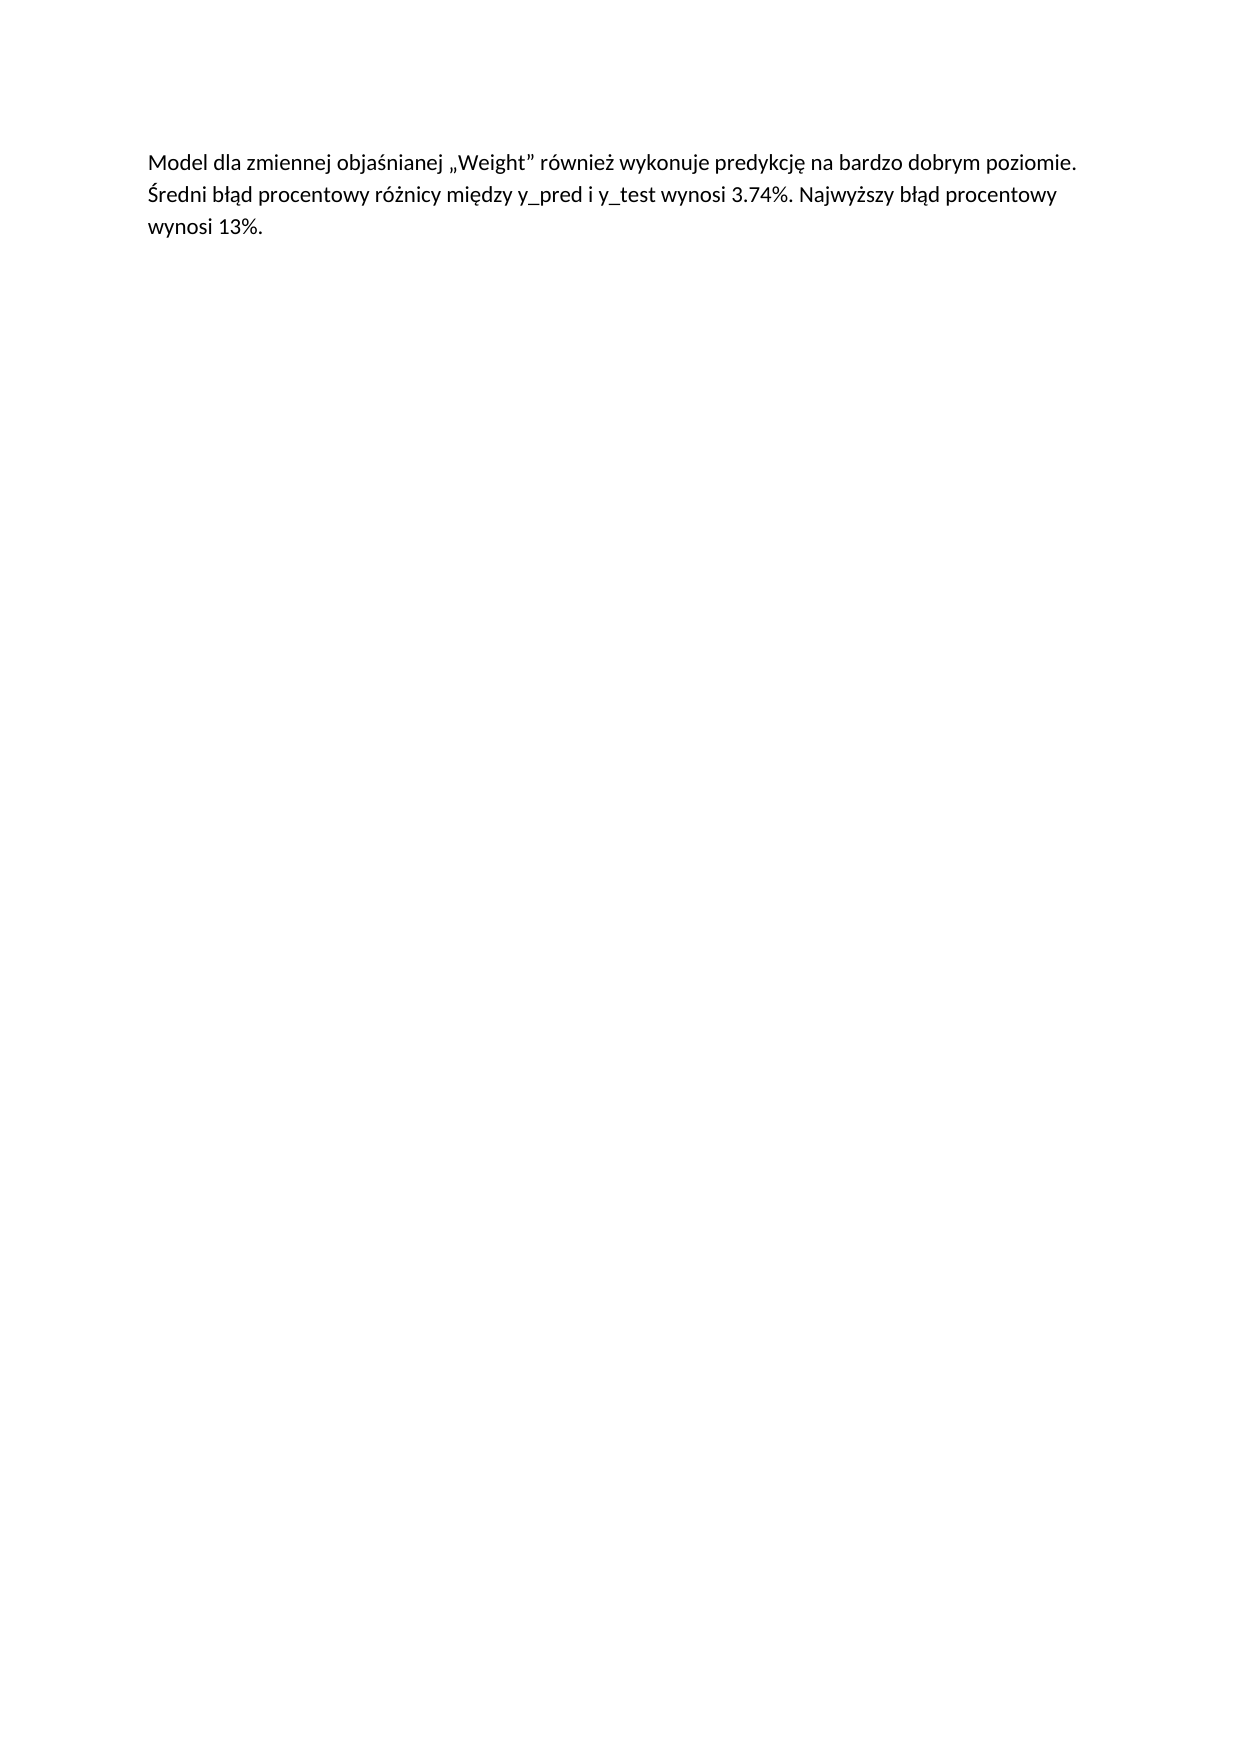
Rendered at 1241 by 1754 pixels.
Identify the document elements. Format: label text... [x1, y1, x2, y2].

text Model dla zmiennej objaśnianej „Weight” również wykonuje predykcję na bardzo dobrym poziomie. Średni błąd procentowy różnicy między y_pred i y_test wynosi 3.74%. Najwyższy błąd procentowy wynosi 13%. [148, 148, 1093, 240]
